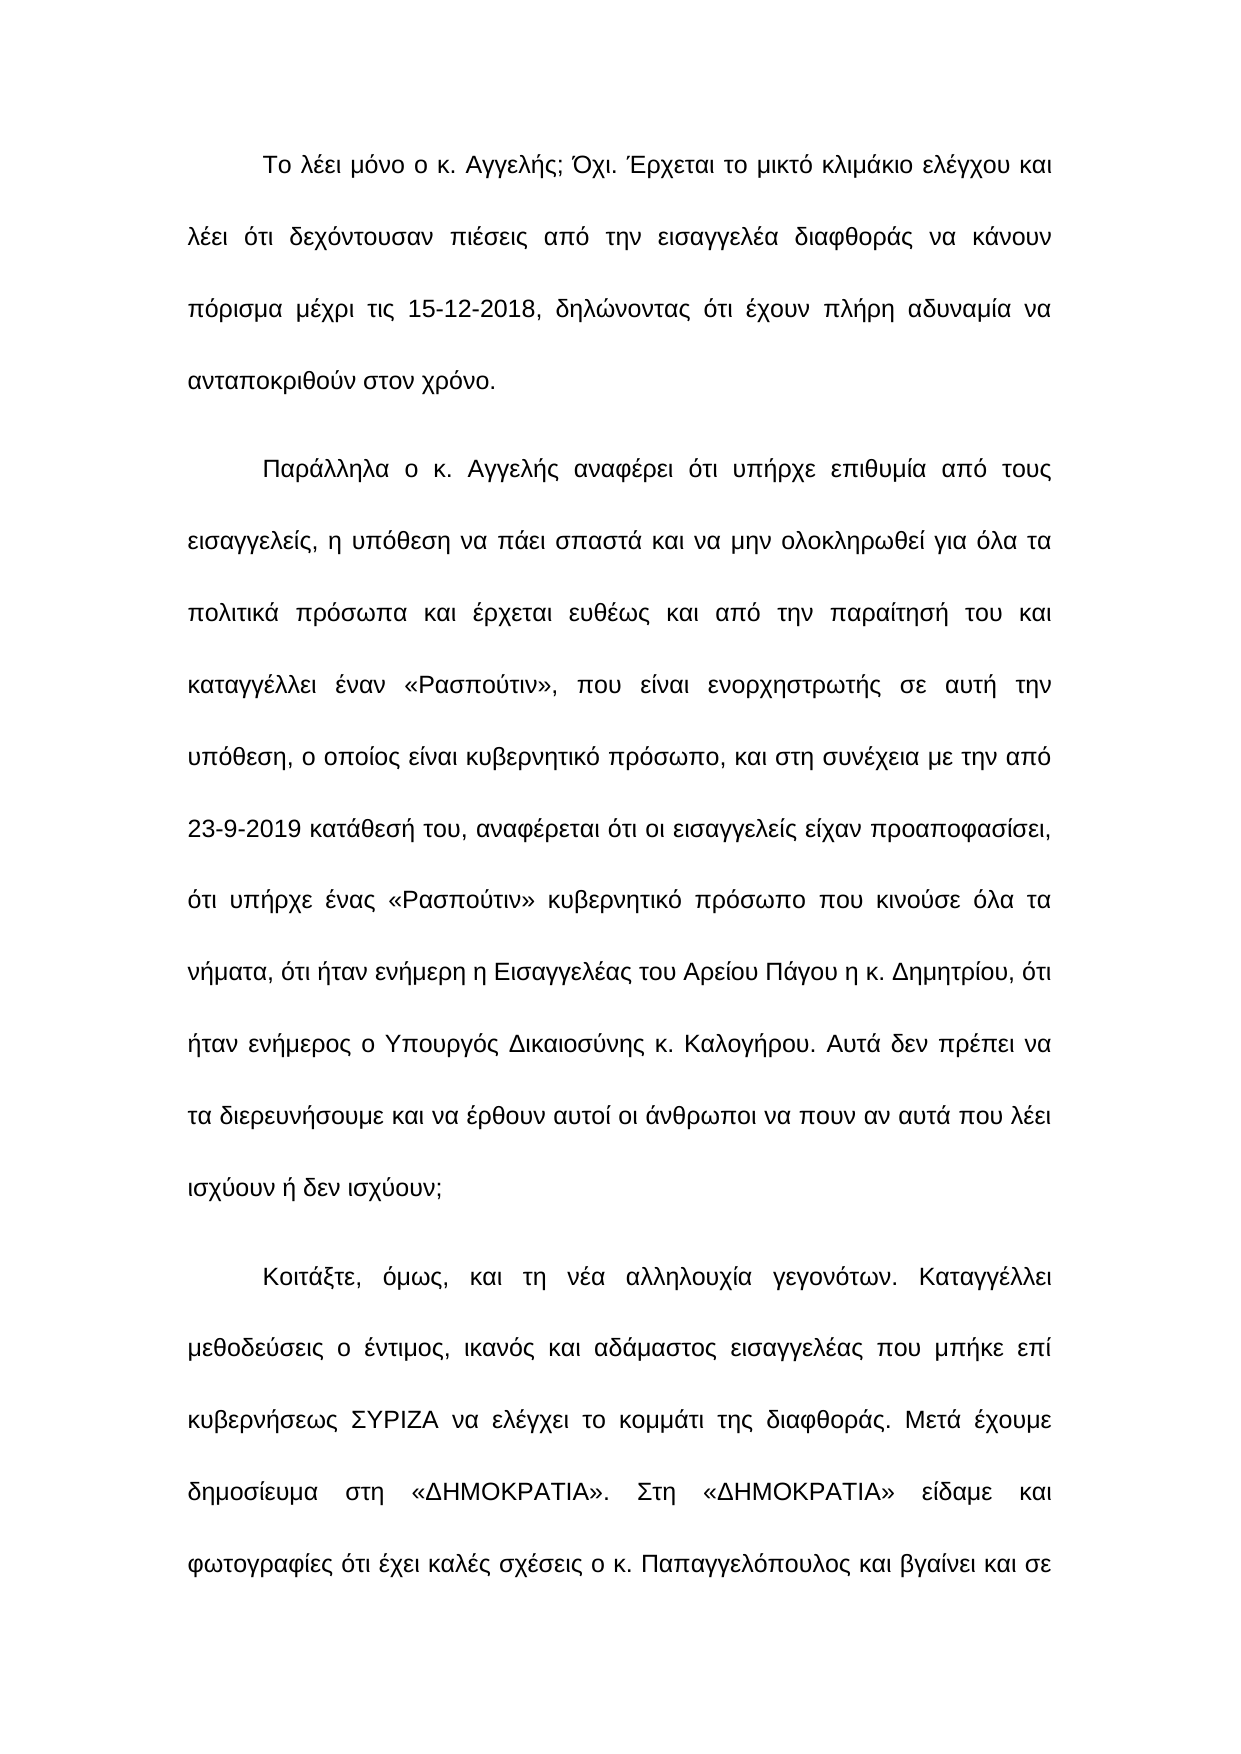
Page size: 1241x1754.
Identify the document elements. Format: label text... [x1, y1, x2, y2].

text Το λέει μόνο ο κ. Αγγελής; Όχι. Έρχεται το μικτό κλιμάκιο ελέγχου και λέει ότι δεχόντουσαν πιέσεις από την εισαγγελέα διαφθοράς να κάνουν πόρισμα μέχρι τις 15-12-2018, δηλώνοντας ότι έχουν πλήρη αδυναμία να ανταποκριθούν στον χρόνο. [187, 150, 1053, 394]
text Παράλληλα ο κ. Αγγελής αναφέρει ότι υπήρχε επιθυμία από τους εισαγγελείς, η υπόθεση να πάει σπαστά και να μην ολοκληρωθεί για όλα τα πολιτικά πρόσωπα και έρχεται ευθέως και από την παραίτησή του και καταγγέλλει έναν «Ρασπούτιν», που είναι ενορχηστρωτής σε αυτή την υπόθεση, ο οποίος είναι κυβερνητικό πρόσωπο, και στη συνέχεια με την από 23-9-2019 κατάθεσή του, αναφέρεται ότι οι εισαγγελείς είχαν προαποφασίσει, ότι υπήρχε ένας «Ρασπούτιν» κυβερνητικό πρόσωπο που κινούσε όλα τα νήματα, ότι ήταν ενήμερη η Εισαγγελέας του Αρείου Πάγου η κ. Δημητρίου, ότι ήταν ενήμερος ο Υπουργός Δικαιοσύνης κ. Καλογήρου. Αυτά δεν πρέπει να τα διερευνήσουμε και να έρθουν αυτοί οι άνθρωποι να πουν αν αυτά που λέει ισχύουν ή δεν ισχύουν; [187, 454, 1053, 1202]
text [187, 1261, 1053, 1578]
